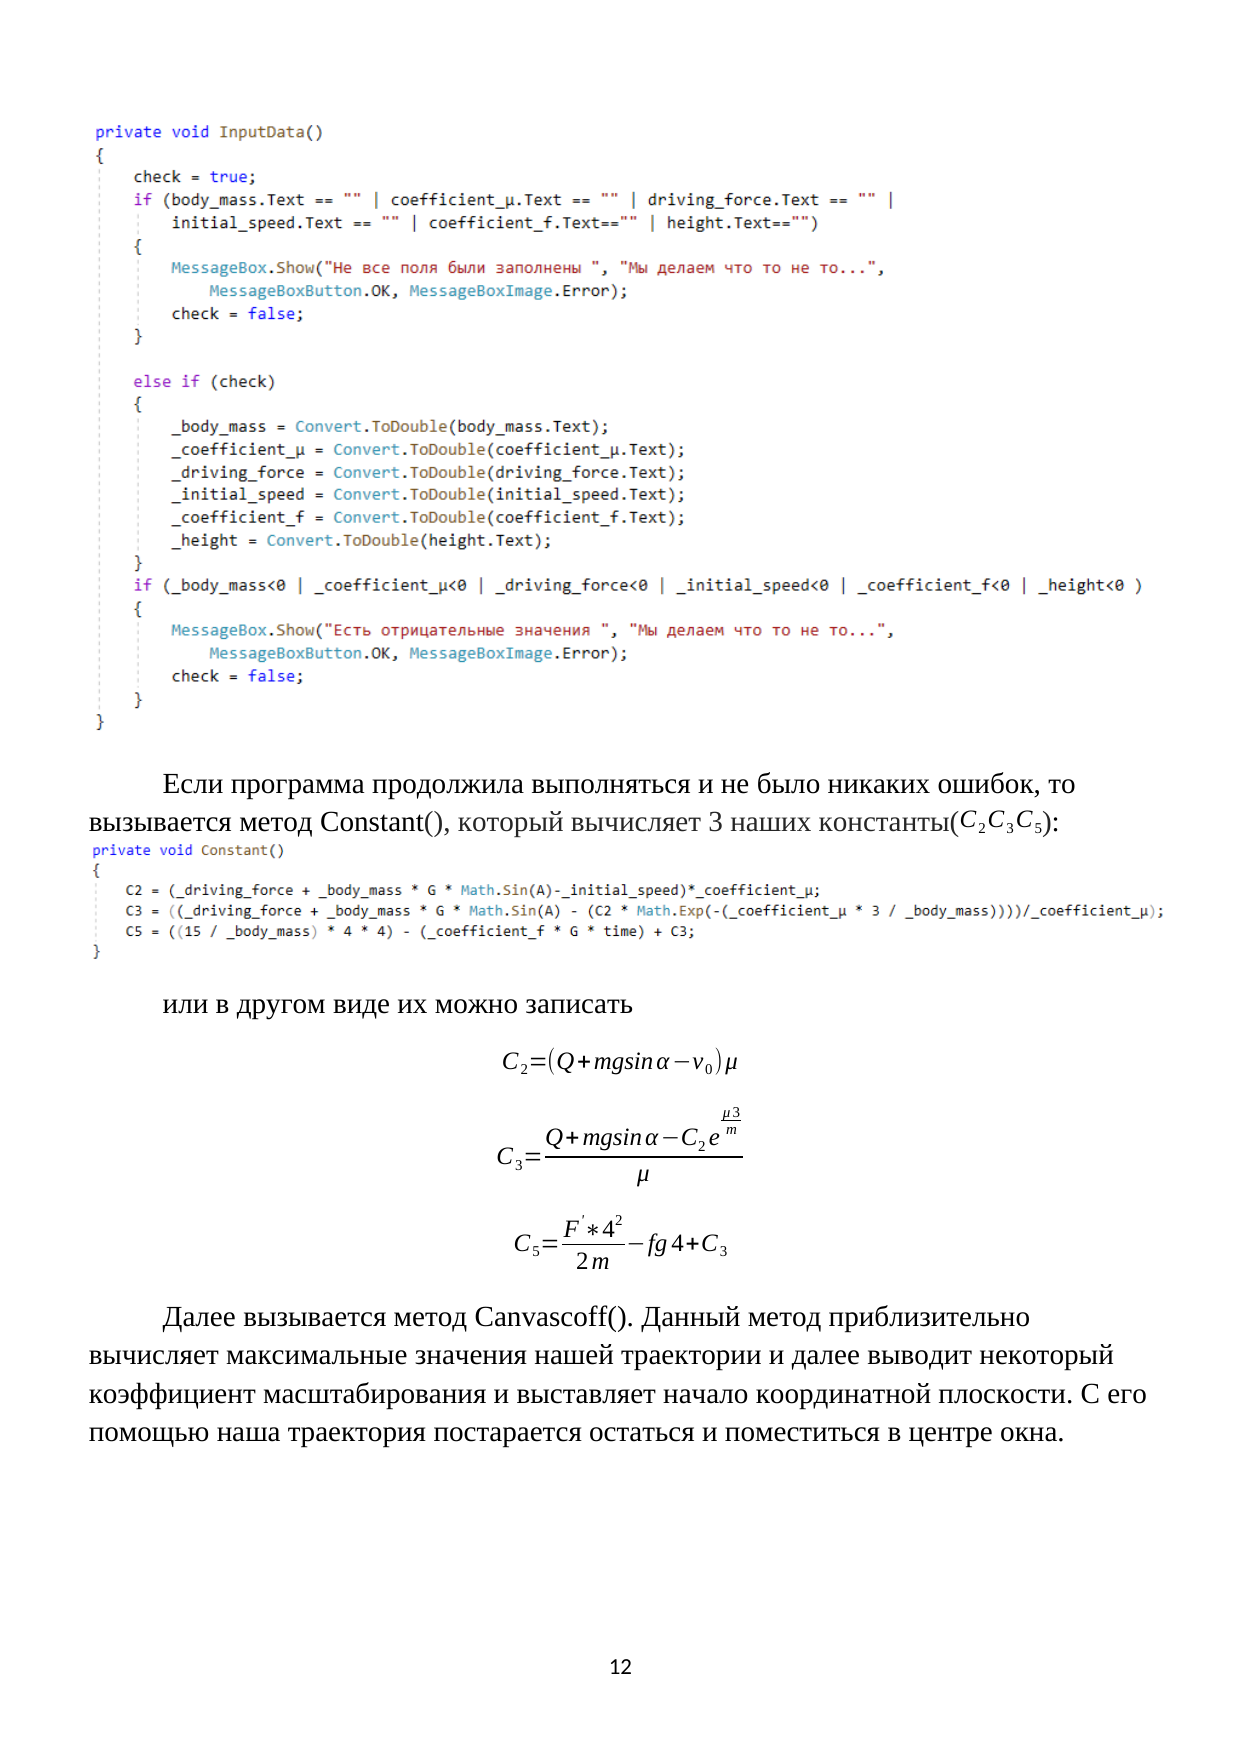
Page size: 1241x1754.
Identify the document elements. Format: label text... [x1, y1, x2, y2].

picture [88, 842, 1171, 962]
text Если программа продолжила выполняться и не было никаких ошибок, то вызывается метод Constant(), который вычисляет 3 наших константы(): [88, 766, 1152, 842]
picture [88, 118, 1146, 741]
text или в другом виде их можно записать [88, 987, 1152, 1020]
text Далее вызывается метод Canvascoff(). Данный метод приблизительно вычисляет максимальные значения нашей траектории и далее выводит некоторый коэффициент масштабирования и выставляет начало координатной плоскости. С его помощью наша траектория постарается остаться и поместиться в центре окна. [88, 1299, 1152, 1448]
